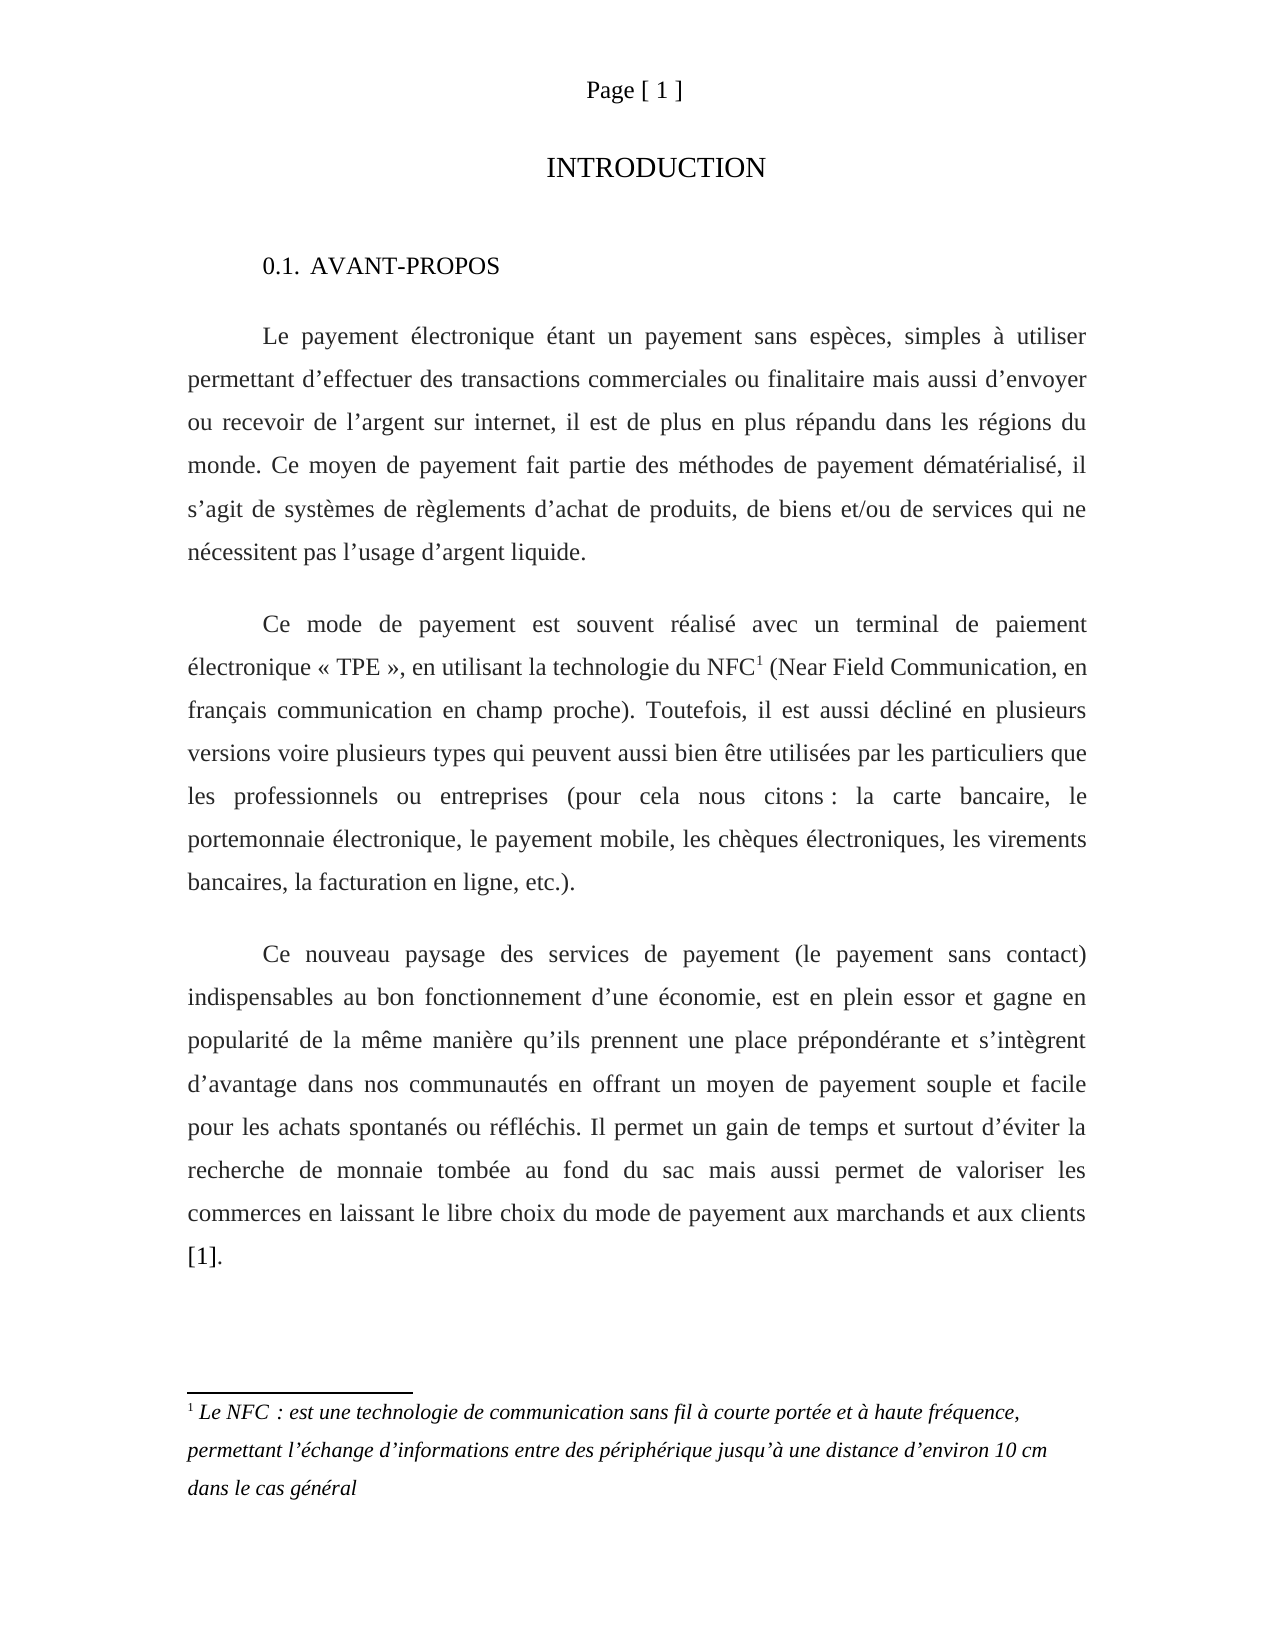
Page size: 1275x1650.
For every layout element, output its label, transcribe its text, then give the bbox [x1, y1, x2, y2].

text INTRODUCTION [187, 150, 1087, 183]
text AVANT-PROPOS [262, 251, 1087, 280]
text Le payement électronique étant un payement sans espèces, simples à utiliser permettant d’effectuer des transactions commerciales ou finalitaire mais aussi d’envoyer ou recevoir de l’argent sur internet, il est de plus en plus répandu dans les régions du monde. Ce moyen de payement fait partie des méthodes de payement dématérialisé, il s’agit de systèmes de règlements d’achat de produits, de biens et/ou de services qui ne nécessitent pas l’usage d’argent liquide. [187, 321, 1087, 566]
text Ce mode de payement est souvent réalisé avec un terminal de paiement électronique « TPE », en utilisant la technologie du NFC (Near Field Communication, en français communication en champ proche). Toutefois, il est aussi décliné en plusieurs versions voire plusieurs types qui peuvent aussi bien être utilisées par les particuliers que les professionnels ou entreprises (pour cela nous citons : la carte bancaire, le portemonnaie électronique, le payement mobile, les chèques électroniques, les virements bancaires, la facturation en ligne, etc.). [187, 609, 1087, 896]
text Ce nouveau paysage des services de payement (le payement sans contact) indispensables au bon fonctionnement d’une économie, est en plein essor et gagne en popularité de la même manière qu’ils prennent une place prépondérante et s’intègrent d’avantage dans nos communautés en offrant un moyen de payement souple et facile pour les achats spontanés ou réfléchis. Il permet un gain de temps et surtout d’éviter la recherche de monnaie tombée au fond du sac mais aussi permet de valoriser les commerces en laissant le libre choix du mode de payement aux marchands et aux clients. [187, 939, 1087, 1270]
